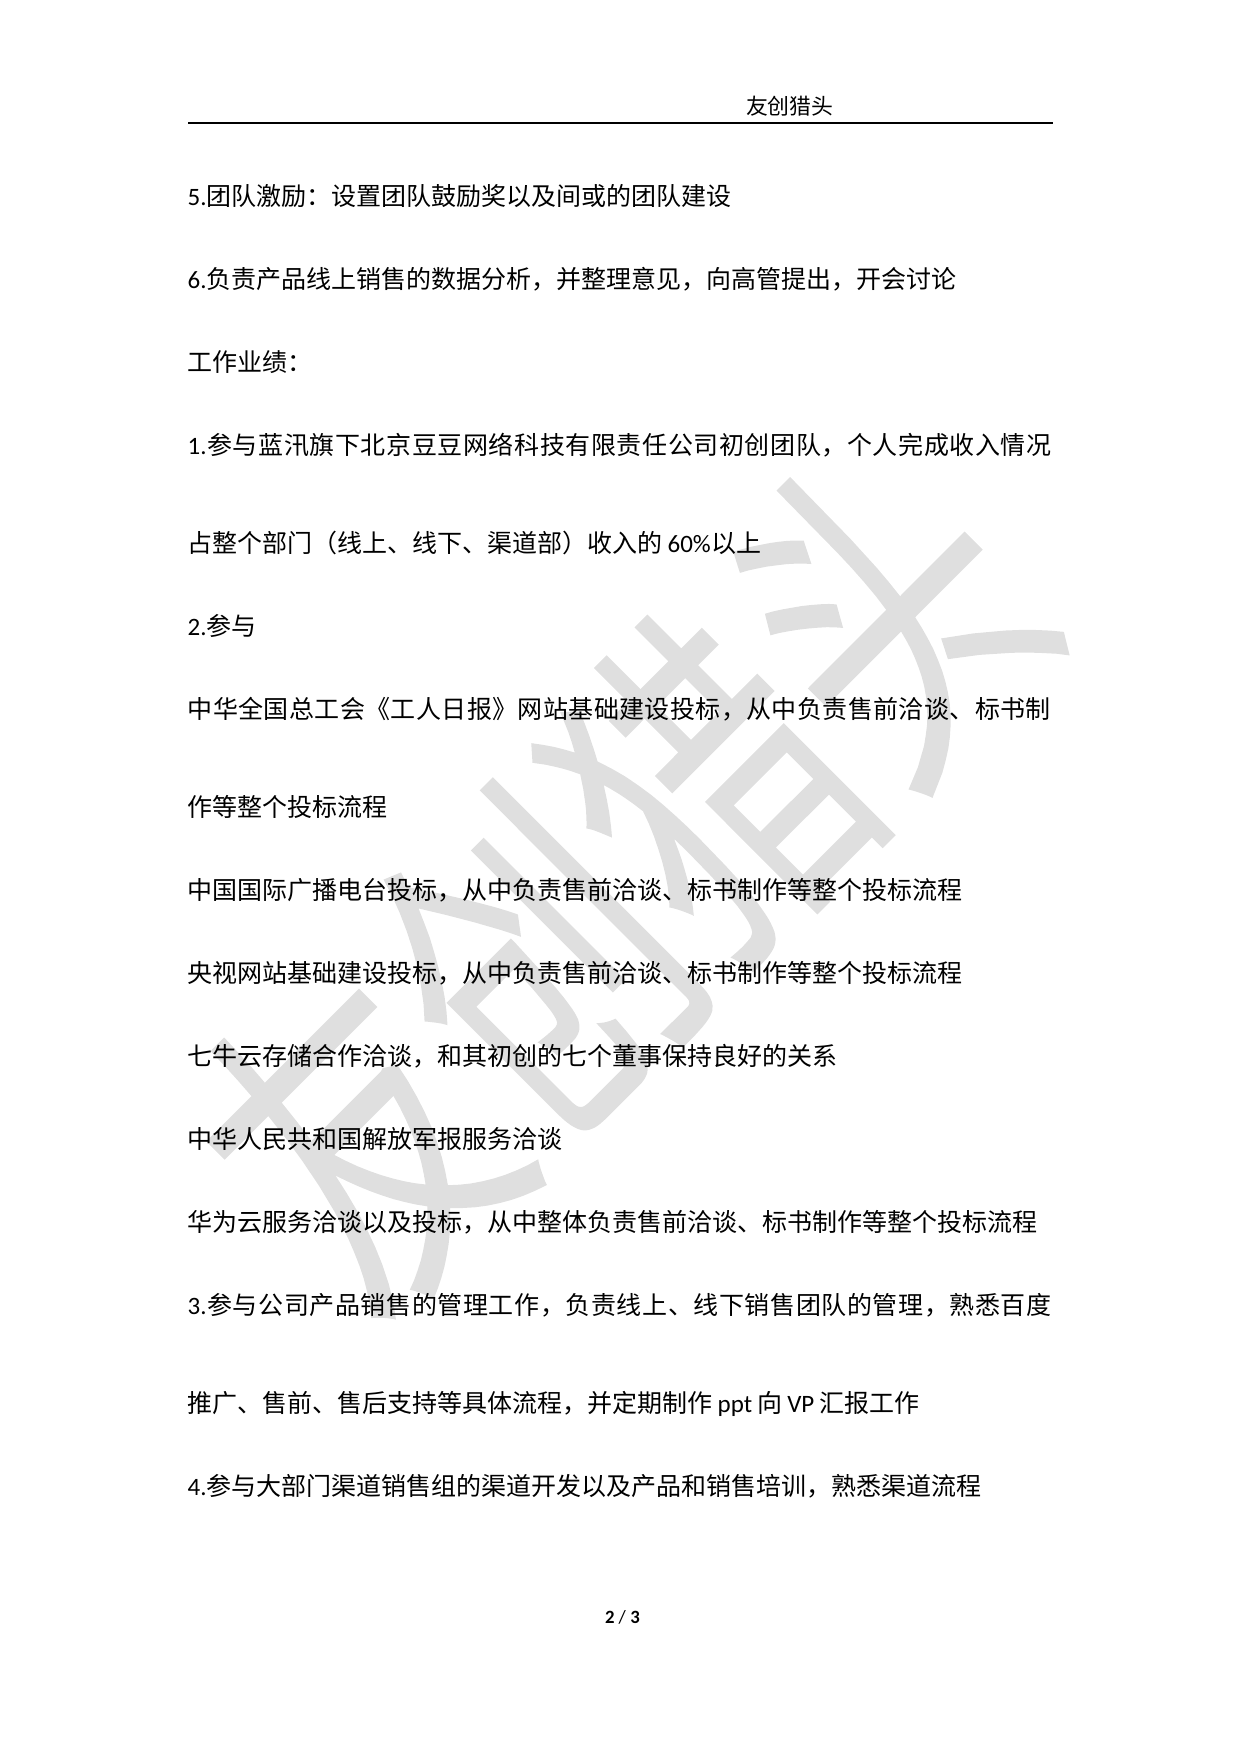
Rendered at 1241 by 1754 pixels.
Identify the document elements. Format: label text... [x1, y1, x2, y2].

text 中华人民共和国解放军报服务洽谈 [187, 1105, 1053, 1170]
text 4.参与大部门渠道销售组的渠道开发以及产品和销售培训，熟悉渠道流程 [187, 1452, 1053, 1517]
text 华为云服务洽谈以及投标，从中整体负责售前洽谈、标书制作等整个投标流程 [187, 1188, 1053, 1253]
text 3.参与公司产品销售的管理工作，负责线上、线下销售团队的管理，熟悉百度推广、售前、售后支持等具体流程，并定期制作ppt向VP汇报工作 [187, 1271, 1053, 1434]
text 七牛云存储合作洽谈，和其初创的七个董事保持良好的关系 [187, 1022, 1053, 1087]
text 5.团队激励：设置团队鼓励奖以及间或的团队建设 [187, 162, 1053, 227]
text 中国国际广播电台投标，从中负责售前洽谈、标书制作等整个投标流程 [187, 856, 1053, 921]
text 2.参与 [187, 592, 1053, 657]
text 工作业绩： [187, 328, 1053, 393]
text 中华全国总工会《工人日报》网站基础建设投标，从中负责售前洽谈、标书制作等整个投标流程 [187, 675, 1053, 838]
text 6.负责产品线上销售的数据分析，并整理意见，向高管提出，开会讨论 [187, 245, 1053, 310]
text 1.参与蓝汛旗下北京豆豆网络科技有限责任公司初创团队，个人完成收入情况占整个部门（线上、线下、渠道部）收入的60%以上 [187, 411, 1053, 574]
text 央视网站基础建设投标，从中负责售前洽谈、标书制作等整个投标流程 [187, 939, 1053, 1004]
